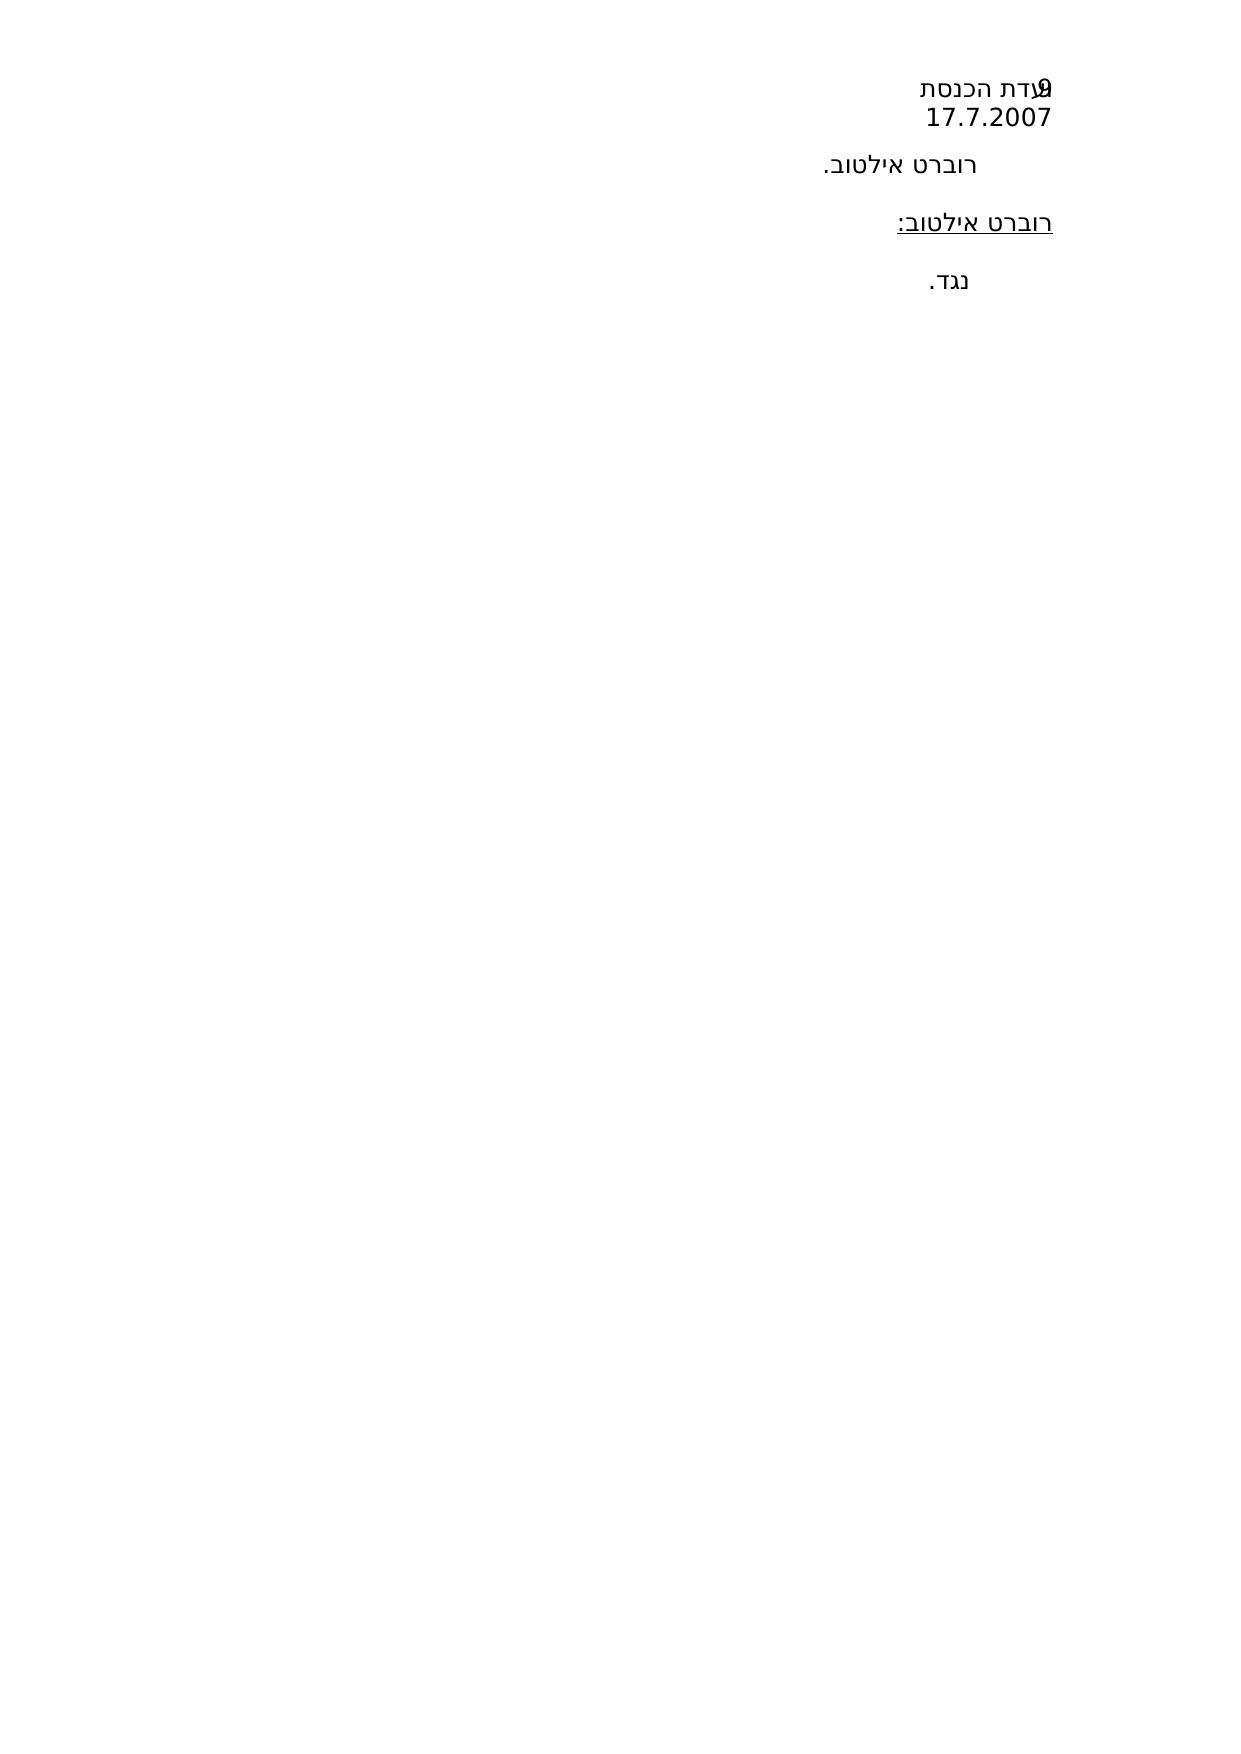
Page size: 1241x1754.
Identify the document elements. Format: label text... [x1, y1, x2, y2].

text רוברט אילטוב: [187, 208, 1053, 237]
text נגד. [187, 266, 1053, 295]
text רוברט אילטוב. [187, 150, 1053, 179]
